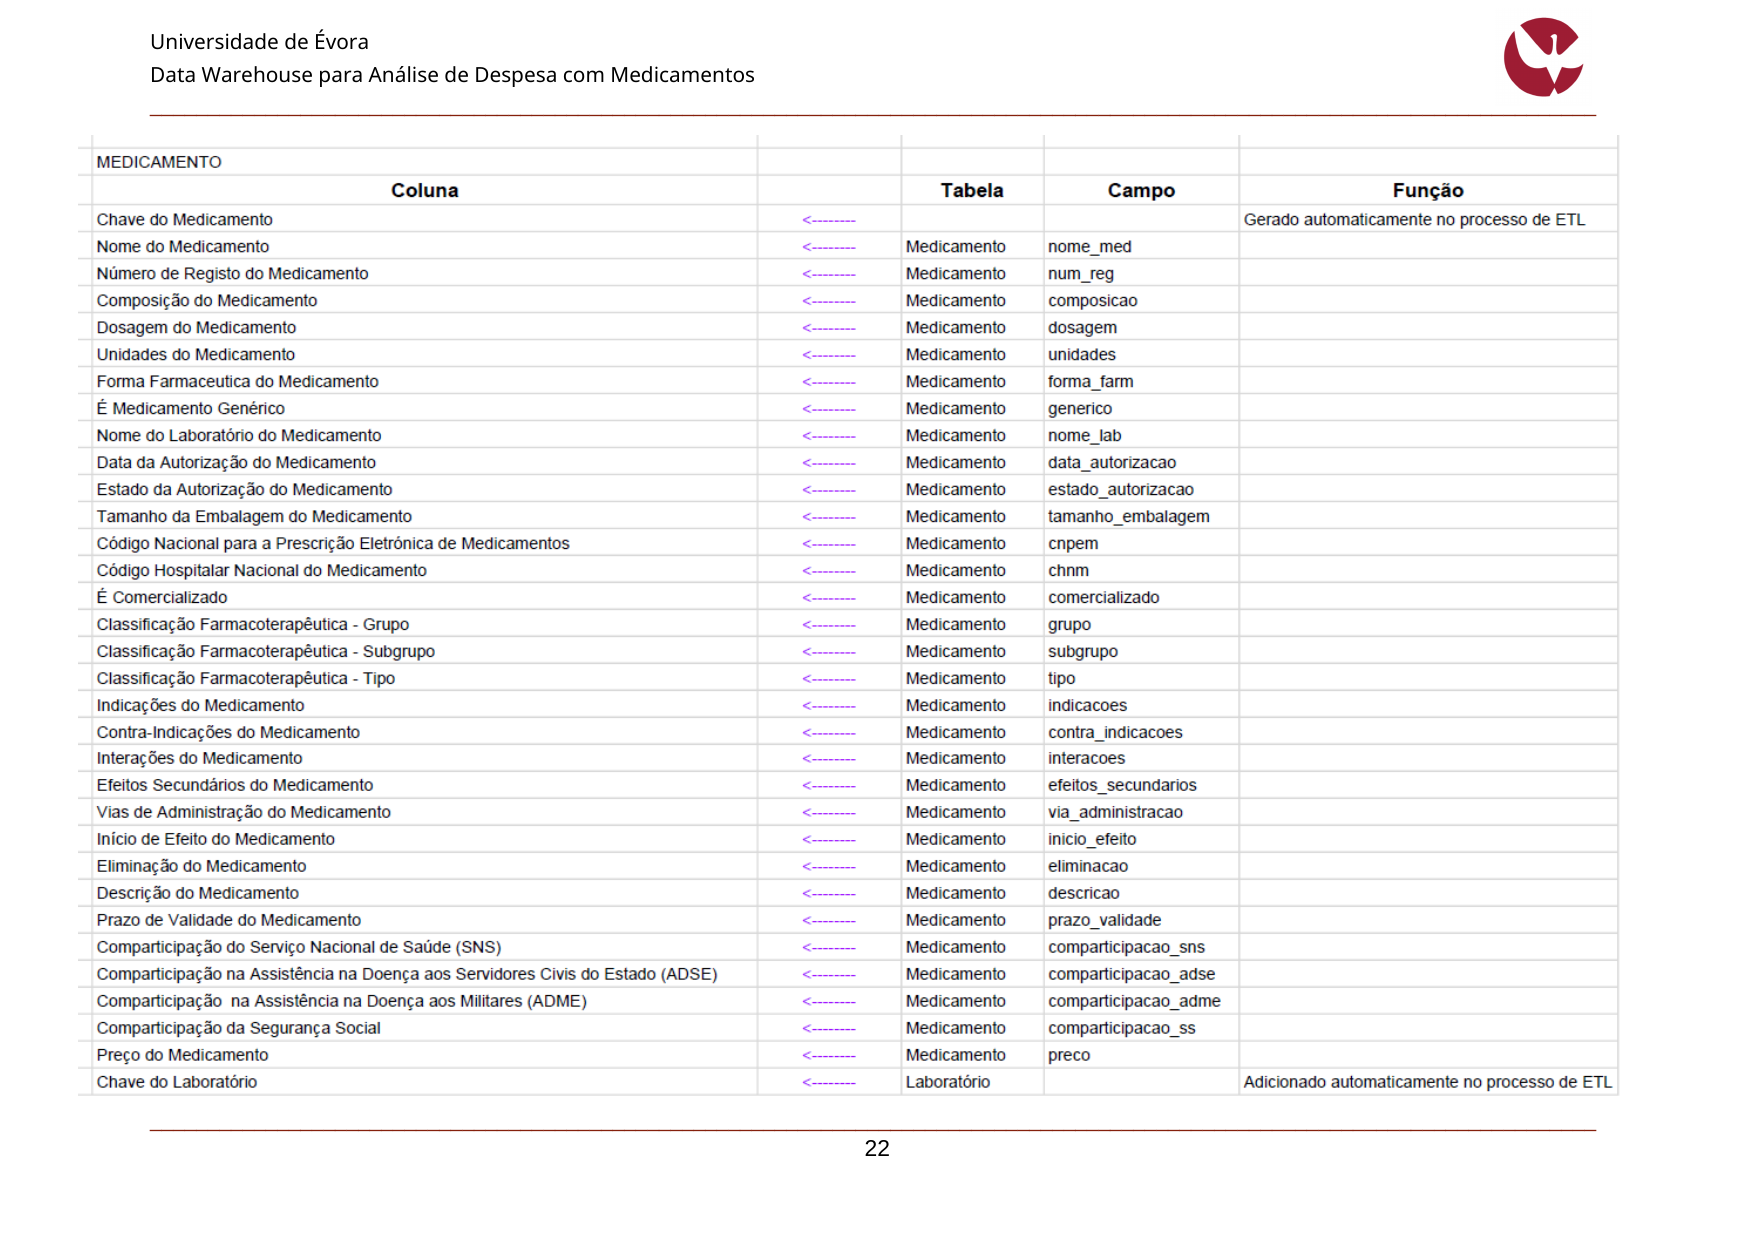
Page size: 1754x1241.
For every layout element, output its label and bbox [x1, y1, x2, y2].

picture [76, 135, 1626, 1097]
picture [1494, 8, 1593, 106]
